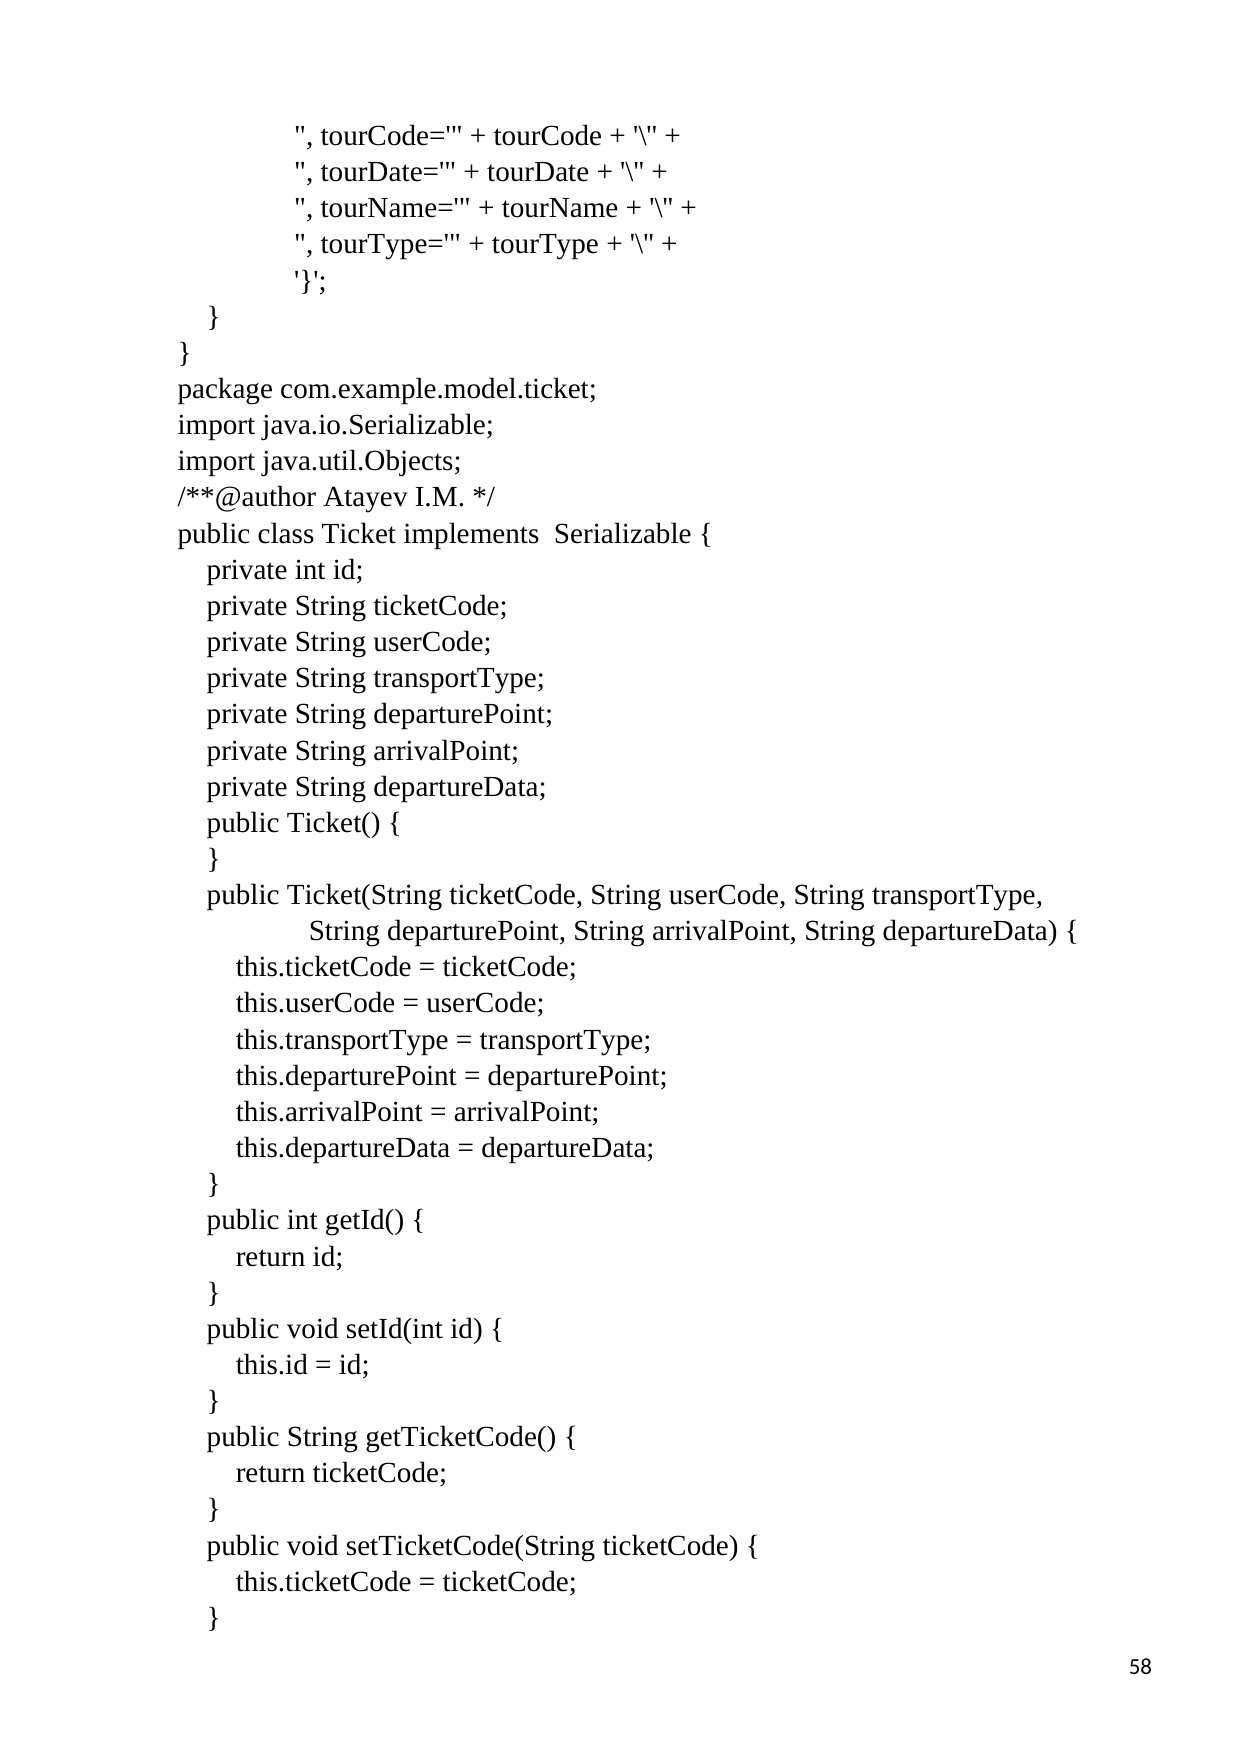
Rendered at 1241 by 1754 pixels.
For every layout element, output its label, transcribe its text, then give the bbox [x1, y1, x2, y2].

text private String transportType; [177, 660, 1152, 694]
text } [177, 1492, 1152, 1525]
text this.arrivalPoint = arrivalPoint; [177, 1094, 1152, 1128]
text ", tourDate='" + tourDate + '\'' + [177, 154, 1152, 188]
text private String departurePoint; [177, 696, 1152, 730]
text public class Ticket implements Serializable { [177, 516, 1152, 549]
text } [177, 1275, 1152, 1308]
text return ticketCode; [177, 1456, 1152, 1489]
text this.departureData = departureData; [177, 1130, 1152, 1164]
text } [177, 841, 1152, 874]
text public void setId(int id) { [177, 1311, 1152, 1344]
text private String ticketCode; [177, 588, 1152, 622]
text this.transportType = transportType; [177, 1022, 1152, 1055]
text private int id; [177, 552, 1152, 585]
text public Ticket(String ticketCode, String userCode, String transportType, [177, 877, 1152, 911]
text } [177, 1166, 1152, 1200]
text this.departurePoint = departurePoint; [177, 1058, 1152, 1091]
text return id; [177, 1239, 1152, 1272]
text private String departureData; [177, 769, 1152, 802]
text this.ticketCode = ticketCode; [177, 1564, 1152, 1597]
text public int getId() { [177, 1202, 1152, 1236]
text this.ticketCode = ticketCode; [177, 949, 1152, 983]
text } [177, 299, 1152, 332]
text '}'; [177, 263, 1152, 296]
text private String arrivalPoint; [177, 733, 1152, 766]
text package com.example.model.ticket; [177, 371, 1152, 405]
text public String getTicketCode() { [177, 1419, 1152, 1453]
text } [177, 1600, 1152, 1634]
text ", tourType='" + tourType + '\'' + [177, 227, 1152, 260]
text this.id = id; [177, 1347, 1152, 1381]
text public void setTicketCode(String ticketCode) { [177, 1528, 1152, 1561]
text String departurePoint, String arrivalPoint, String departureData) { [177, 913, 1152, 947]
text import java.util.Objects; [177, 443, 1152, 477]
text ", tourCode='" + tourCode + '\'' + [177, 118, 1152, 152]
text } [177, 335, 1152, 368]
text private String userCode; [177, 624, 1152, 658]
text public Ticket() { [177, 805, 1152, 838]
text ", tourName='" + tourName + '\'' + [177, 190, 1152, 224]
text /**@author Atayev I.M. */ [177, 479, 1152, 513]
text this.userCode = userCode; [177, 986, 1152, 1019]
text import java.io.Serializable; [177, 407, 1152, 441]
text } [177, 1383, 1152, 1417]
